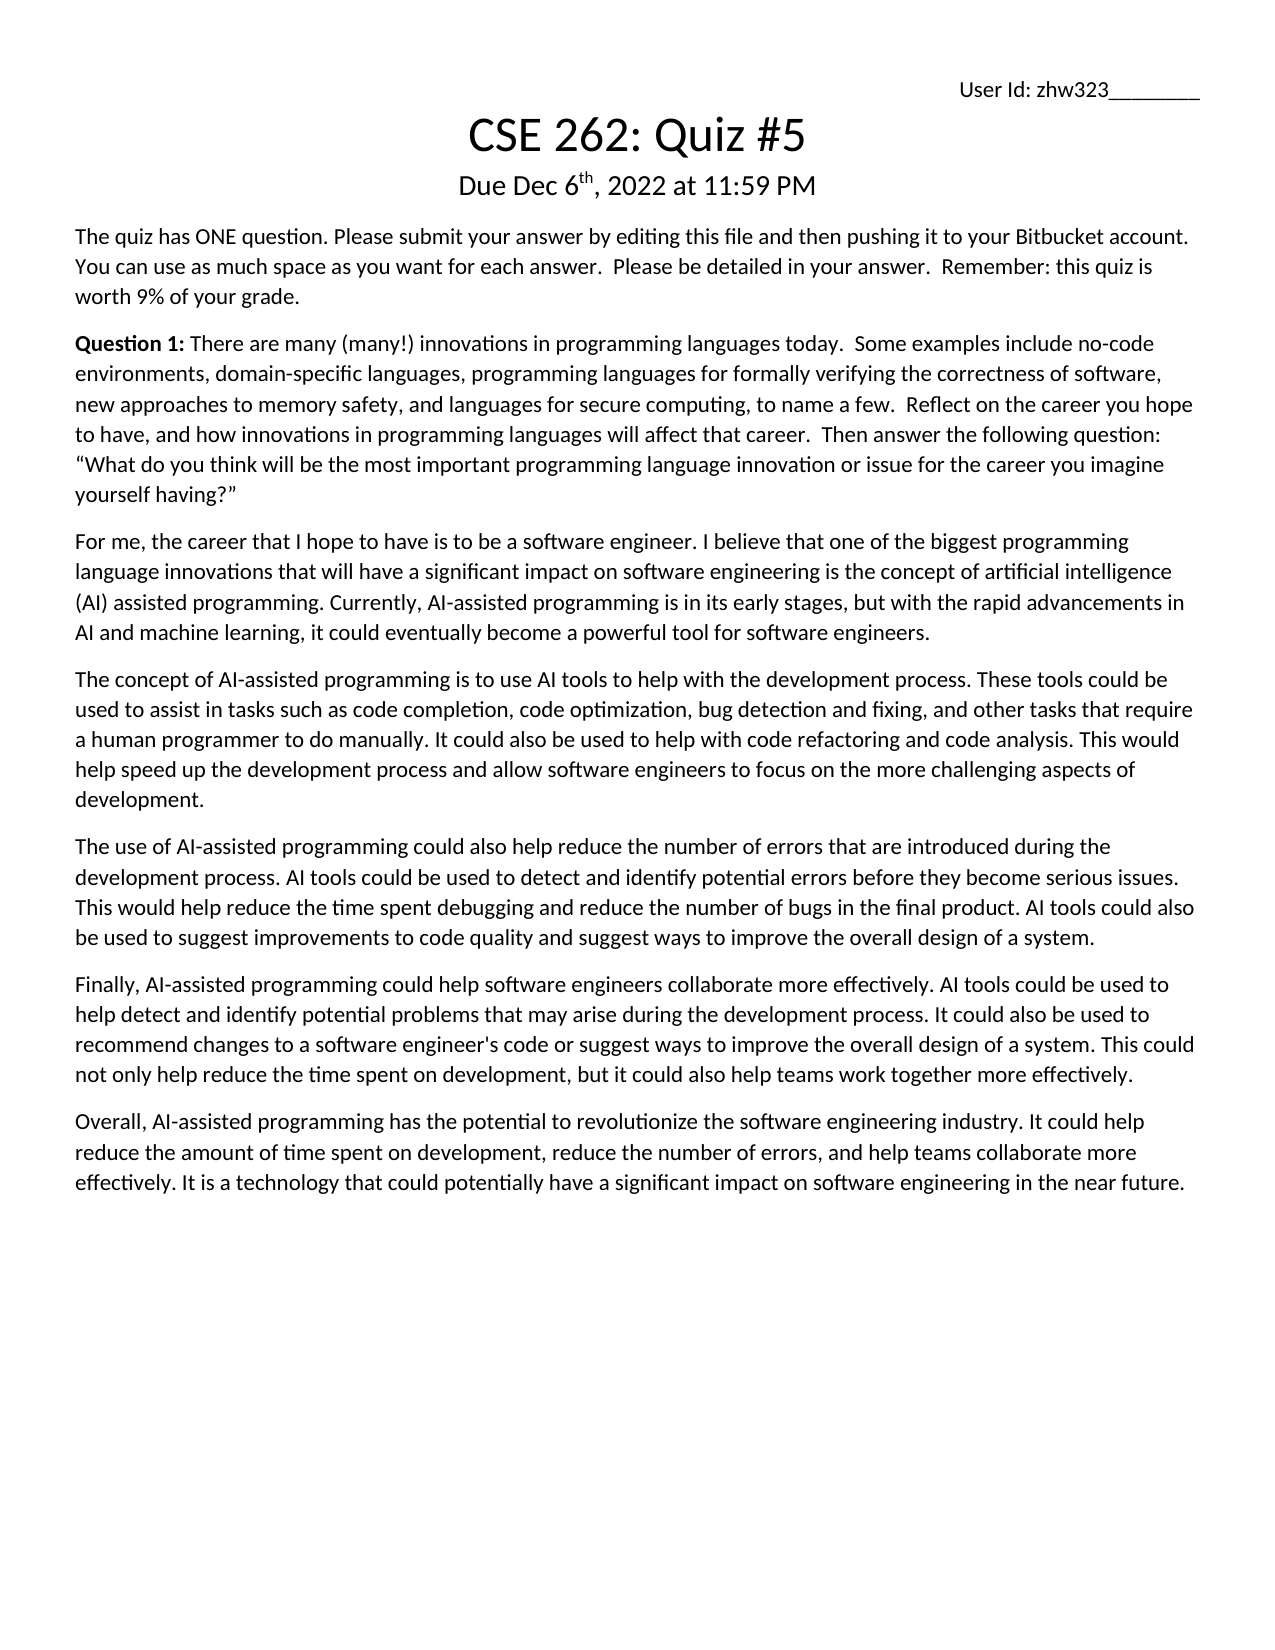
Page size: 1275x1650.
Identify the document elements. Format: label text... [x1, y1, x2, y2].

text Overall, AI-assisted programming has the potential to revolutionize the software engineering industry. It could help reduce the amount of time spent on development, reduce the number of errors, and help teams collaborate more effectively. It is a technology that could potentially have a significant impact on software engineering in the near future. [75, 1107, 1200, 1196]
text The concept of AI-assisted programming is to use AI tools to help with the development process. These tools could be used to assist in tasks such as code completion, code optimization, bug detection and fixing, and other tasks that require a human programmer to do manually. It could also be used to help with code refactoring and code analysis. This would help speed up the development process and allow software engineers to focus on the more challenging aspects of development. [75, 665, 1200, 813]
text Question 1: There are many (many!) innovations in programming languages today. Some examples include no-code environments, domain-specific languages, programming languages for formally verifying the correctness of software, new approaches to memory safety, and languages for secure computing, to name a few. Reflect on the career you hope to have, and how innovations in programming languages will affect that career. Then answer the following question: “What do you think will be the most important programming language innovation or issue for the career you imagine yourself having?” [75, 329, 1200, 508]
text The quiz has ONE question. Please submit your answer by editing this file and then pushing it to your Bitbucket account. You can use as much space as you want for each answer. Please be detailed in your answer. Remember: this quiz is worth 9% of your grade. [75, 222, 1200, 310]
text For me, the career that I hope to have is to be a software engineer. I believe that one of the biggest programming language innovations that will have a significant impact on software engineering is the concept of artificial intelligence (AI) assisted programming. Currently, AI-assisted programming is in its early stages, but with the rapid advancements in AI and machine learning, it could eventually become a powerful tool for software engineers. [75, 527, 1200, 646]
text Finally, AI-assisted programming could help software engineers collaborate more effectively. AI tools could be used to help detect and identify potential problems that may arise during the development process. It could also be used to recommend changes to a software engineer's code or suggest ways to improve the overall design of a system. This could not only help reduce the time spent on development, but it could also help teams work together more effectively. [75, 970, 1200, 1088]
text The use of AI-assisted programming could also help reduce the number of errors that are introduced during the development process. AI tools could be used to detect and identify potential errors before they become serious issues. This would help reduce the time spent debugging and reduce the number of bugs in the final product. AI tools could also be used to suggest improvements to code quality and suggest ways to improve the overall design of a system. [75, 832, 1200, 951]
text CSE 262: Quiz #5 Due Dec 6th, 2022 at 11:59 PM [75, 103, 1200, 202]
